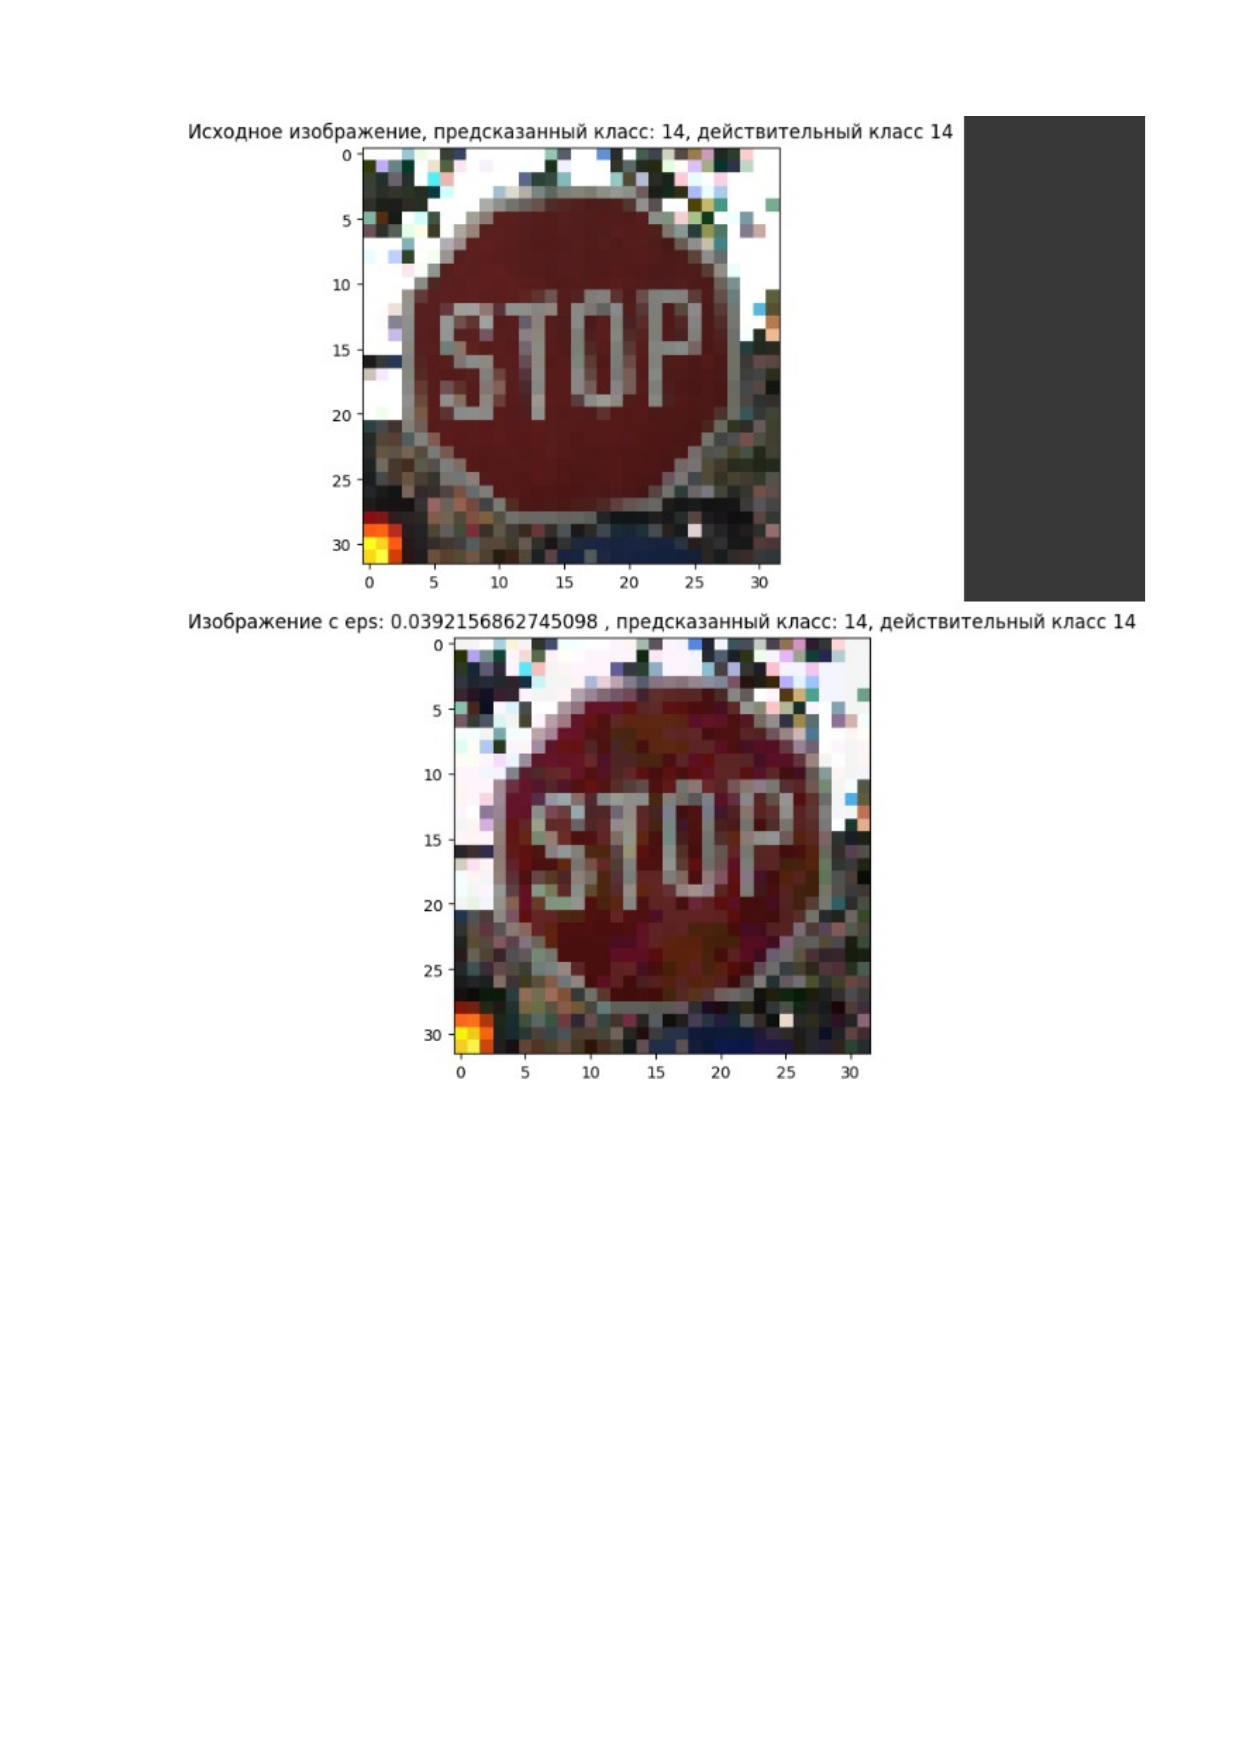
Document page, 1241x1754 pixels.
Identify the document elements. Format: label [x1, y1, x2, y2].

picture [188, 116, 1146, 1079]
